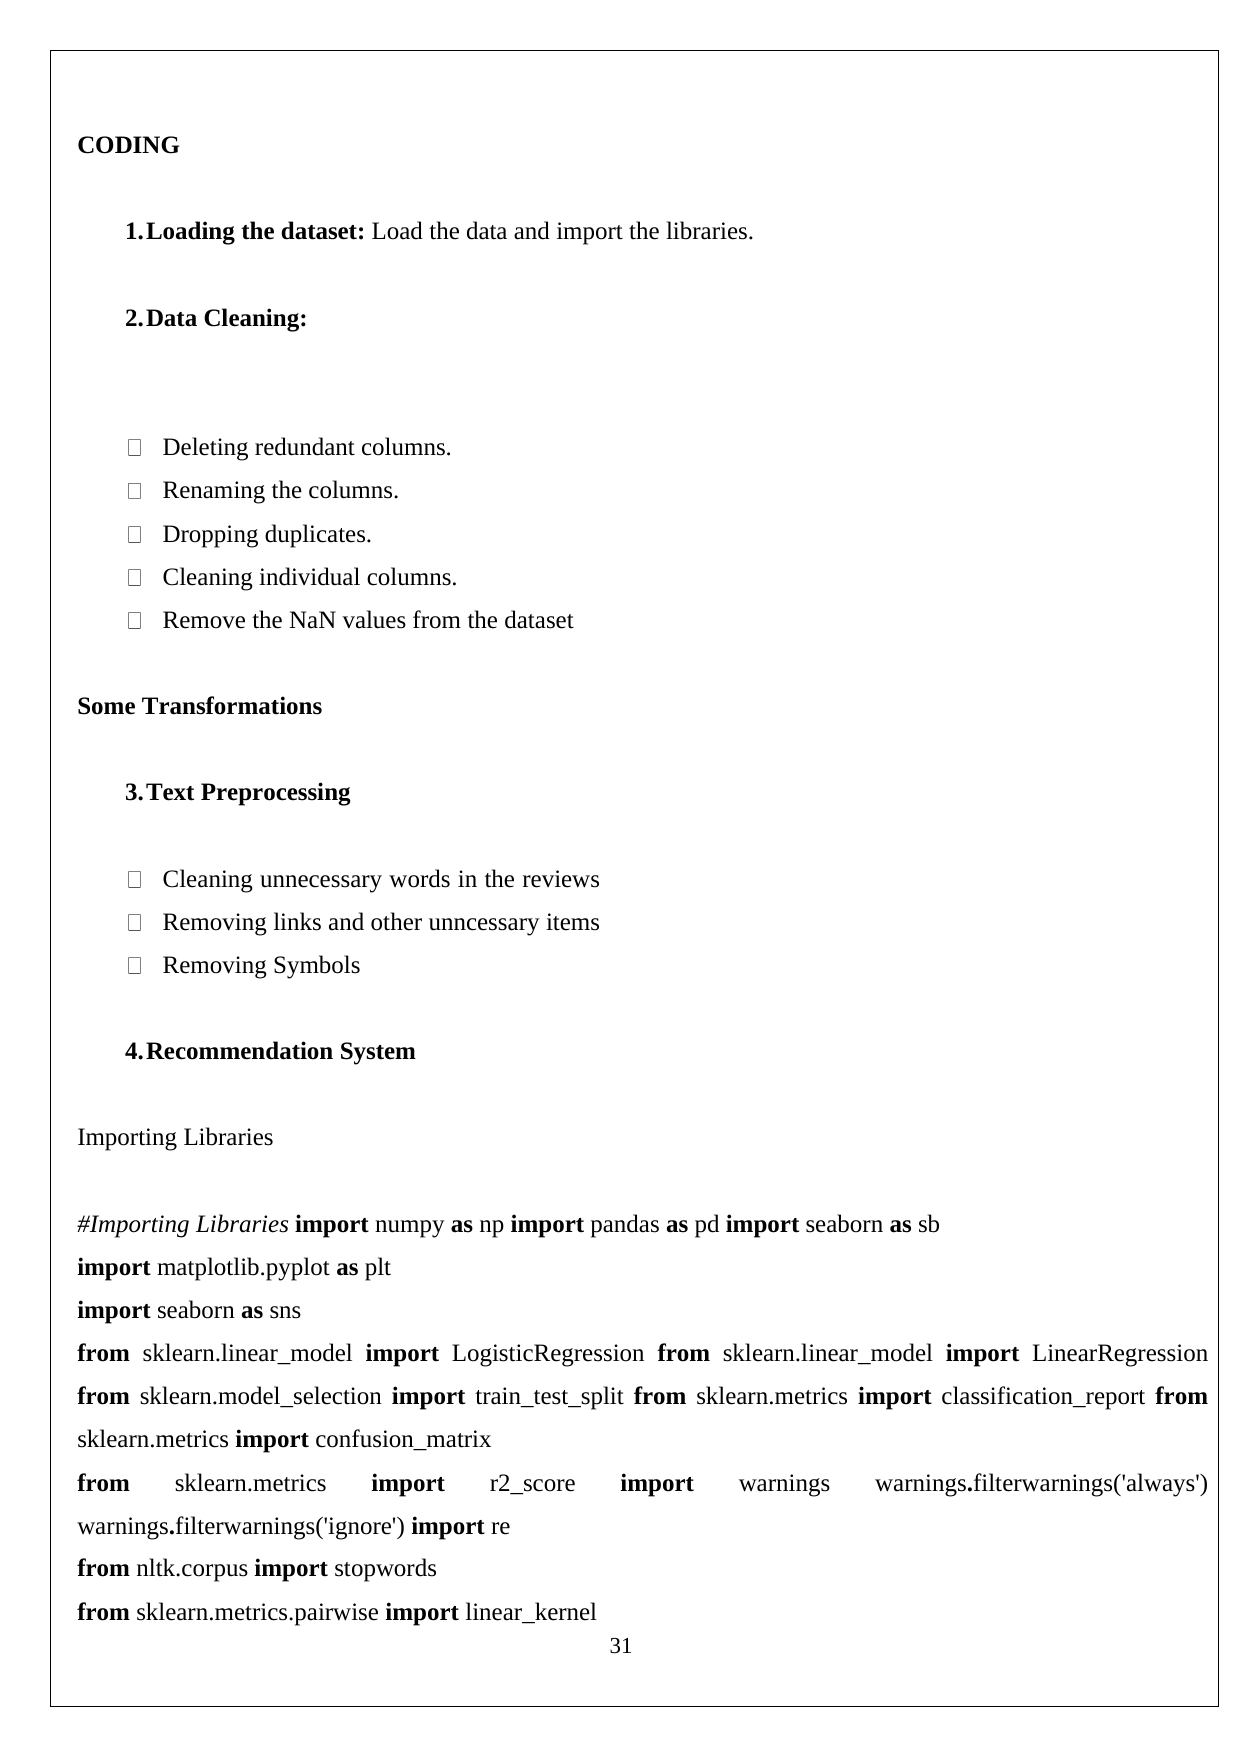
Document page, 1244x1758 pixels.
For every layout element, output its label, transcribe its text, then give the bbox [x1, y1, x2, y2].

text import seaborn as sns [77, 1295, 1218, 1324]
text from sklearn.metrics import r2_score import warnings warnings.filterwarnings('always') warnings.filterwarnings('ignore') import re [77, 1468, 1208, 1540]
picture [125, 907, 164, 936]
subtitle Some Transformations [77, 691, 1218, 719]
text Dropping duplicates. Cleaning individual columns. [162, 519, 460, 591]
subtitle CODING [77, 130, 1218, 159]
picture [125, 950, 164, 979]
text Remove the NaN values from the dataset [162, 605, 1218, 634]
text import matplotlib.pyplot as plt [77, 1252, 1218, 1281]
picture [125, 606, 164, 634]
subtitle Recommendation System [125, 1036, 1218, 1065]
text from nltk.corpus import stopwords [77, 1554, 1218, 1582]
text #Importing Libraries import numpy as np import pandas as pd import seaborn as sb [77, 1209, 1218, 1237]
picture [125, 864, 164, 893]
picture [125, 519, 164, 548]
picture [125, 562, 164, 591]
picture [125, 476, 164, 504]
text from sklearn.linear_model import LogisticRegression from sklearn.linear_model import LinearRegression from sklearn.model_selection import train_test_split from sklearn.metrics import classification_report from sklearn.metrics import confusion_matrix [77, 1338, 1208, 1453]
list Text Preprocessing [125, 777, 1218, 806]
text Importing Libraries [77, 1122, 1218, 1151]
text Cleaning unnecessary words in the reviews Removing links and other unncessary items Removing Symbols [162, 864, 600, 979]
picture [125, 433, 164, 461]
text from sklearn.metrics.pairwise import linear_kernel [77, 1597, 1218, 1626]
subtitle Data Cleaning: [125, 303, 1218, 331]
list Loading the dataset: Load the data and import the libraries. [125, 216, 1218, 245]
text Deleting redundant columns. Renaming the columns. [162, 432, 454, 504]
